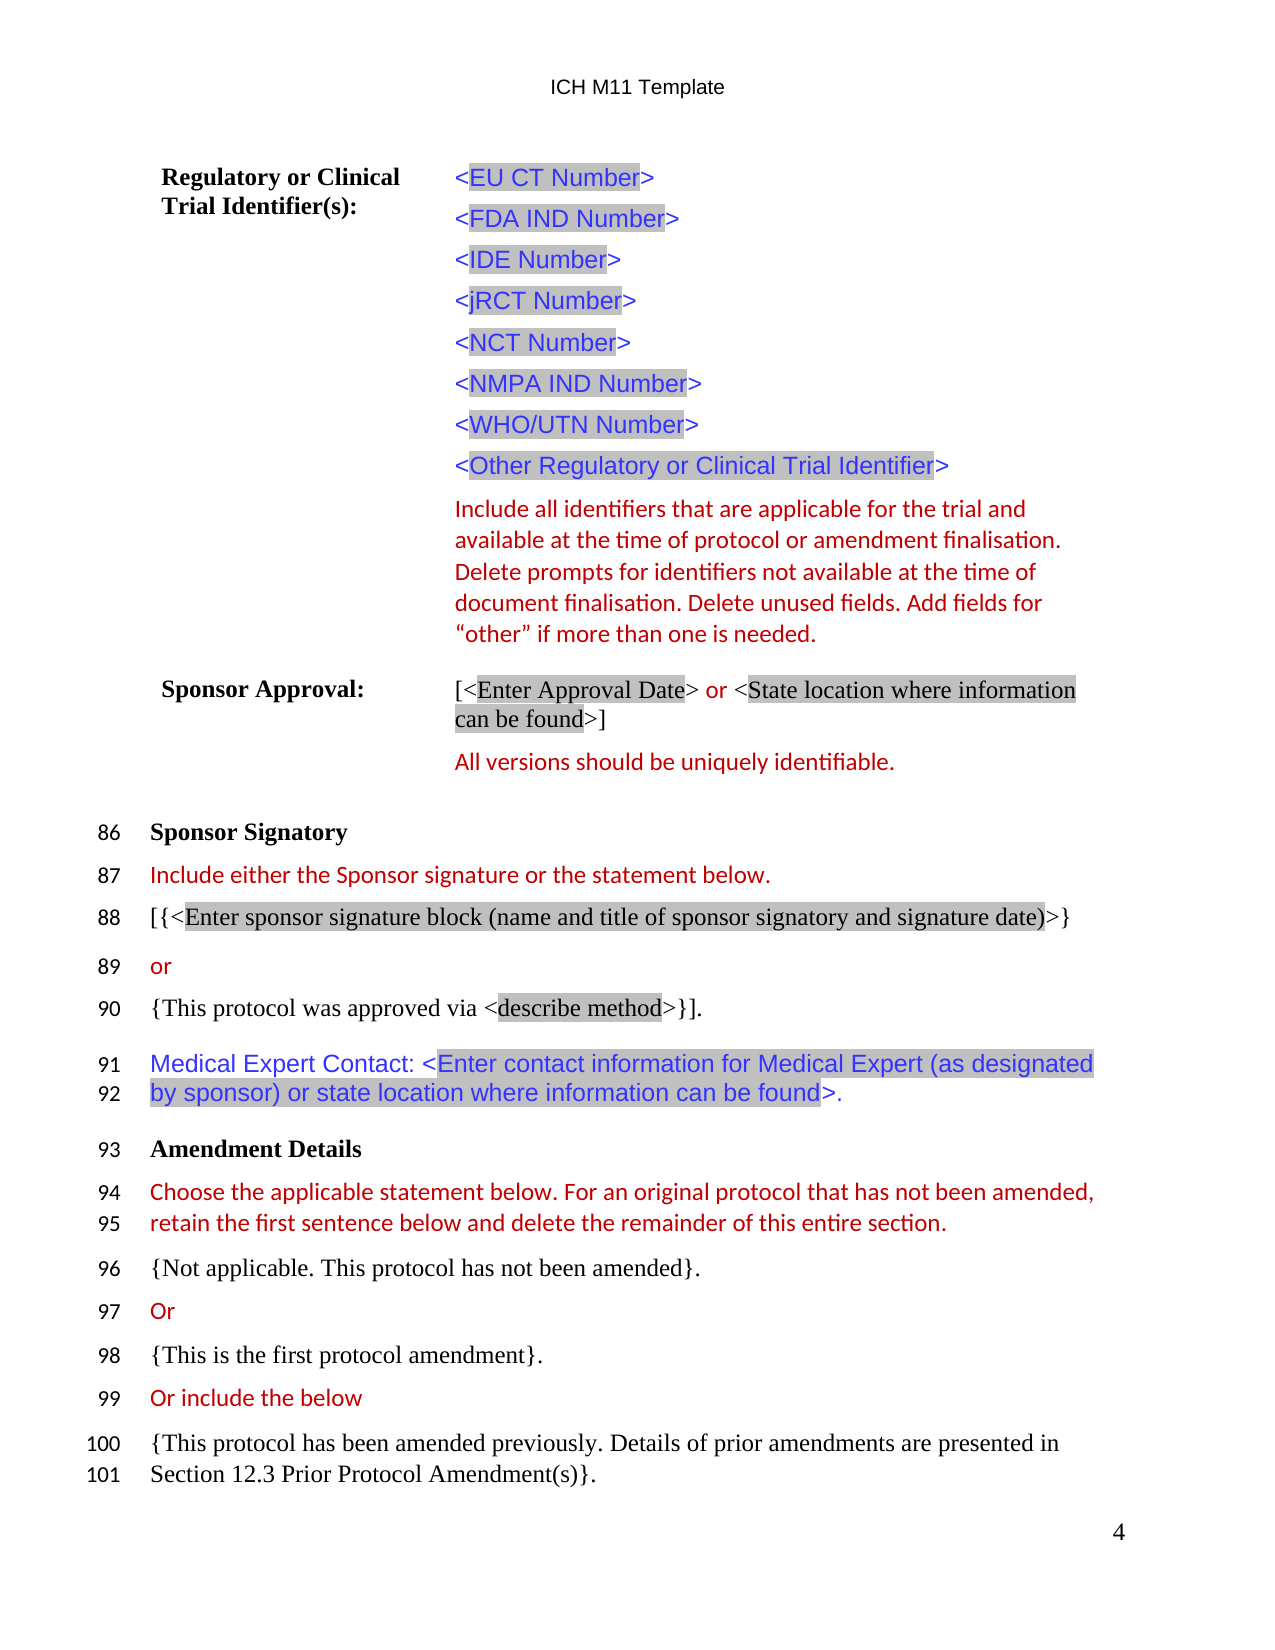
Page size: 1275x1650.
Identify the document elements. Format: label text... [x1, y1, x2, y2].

table_cell Regulatory or Clinical Trial Identifier(s): [150, 150, 443, 661]
text Or include the below [150, 1382, 1125, 1413]
subtitle Amendment Details [150, 1132, 1125, 1163]
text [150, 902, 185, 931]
subtitle Medical Expert Contact: <Enter contact information for Medical Expert (as designated by sponsor) or state location where information can be found>. [821, 1049, 1125, 1107]
text {This is the first protocol amendment}. [150, 1338, 1125, 1369]
text {This protocol was approved via <describe method>}]. [150, 993, 498, 1022]
text {This protocol has been amended previously. Details of prior amendments are presented in Section 12.3 Prior Protocol Amendment(s)}. [150, 1426, 1125, 1488]
text Include either the Sponsor signature or the statement below. [150, 858, 1125, 889]
text Or [150, 1294, 1125, 1326]
text Choose the applicable statement below. For an original protocol that has not been amended, retain the first sentence below and delete the remainder of this entire section. [150, 1176, 1125, 1238]
text {Not applicable. This protocol has not been amended}. [150, 1251, 1125, 1282]
table_cell <EU CT Number> <FDA IND Number> <IDE Number> <jRCT Number> <NCT Number> <NMPA IND Number> <WHO/UTN Number> <Other Regulatory or Clinical Trial Identifier> Include all identifiers that are applicable for the trial and available at the time of protocol or amendment finalisation. Delete prompts for identifiers not available at the time of document finalisation. Delete unused fields. Add fields for “other” if more than one is needed. [443, 150, 1124, 661]
text or [150, 949, 1125, 981]
table_cell Sponsor Approval: [150, 661, 443, 789]
subtitle Sponsor Signatory [150, 814, 1125, 846]
text {This protocol was approved via <describe method>}]. [662, 993, 1125, 1022]
table_cell [<Enter Approval Date> or <State location where information can be found>] All versions should be uniquely identifiable. [443, 661, 1124, 789]
